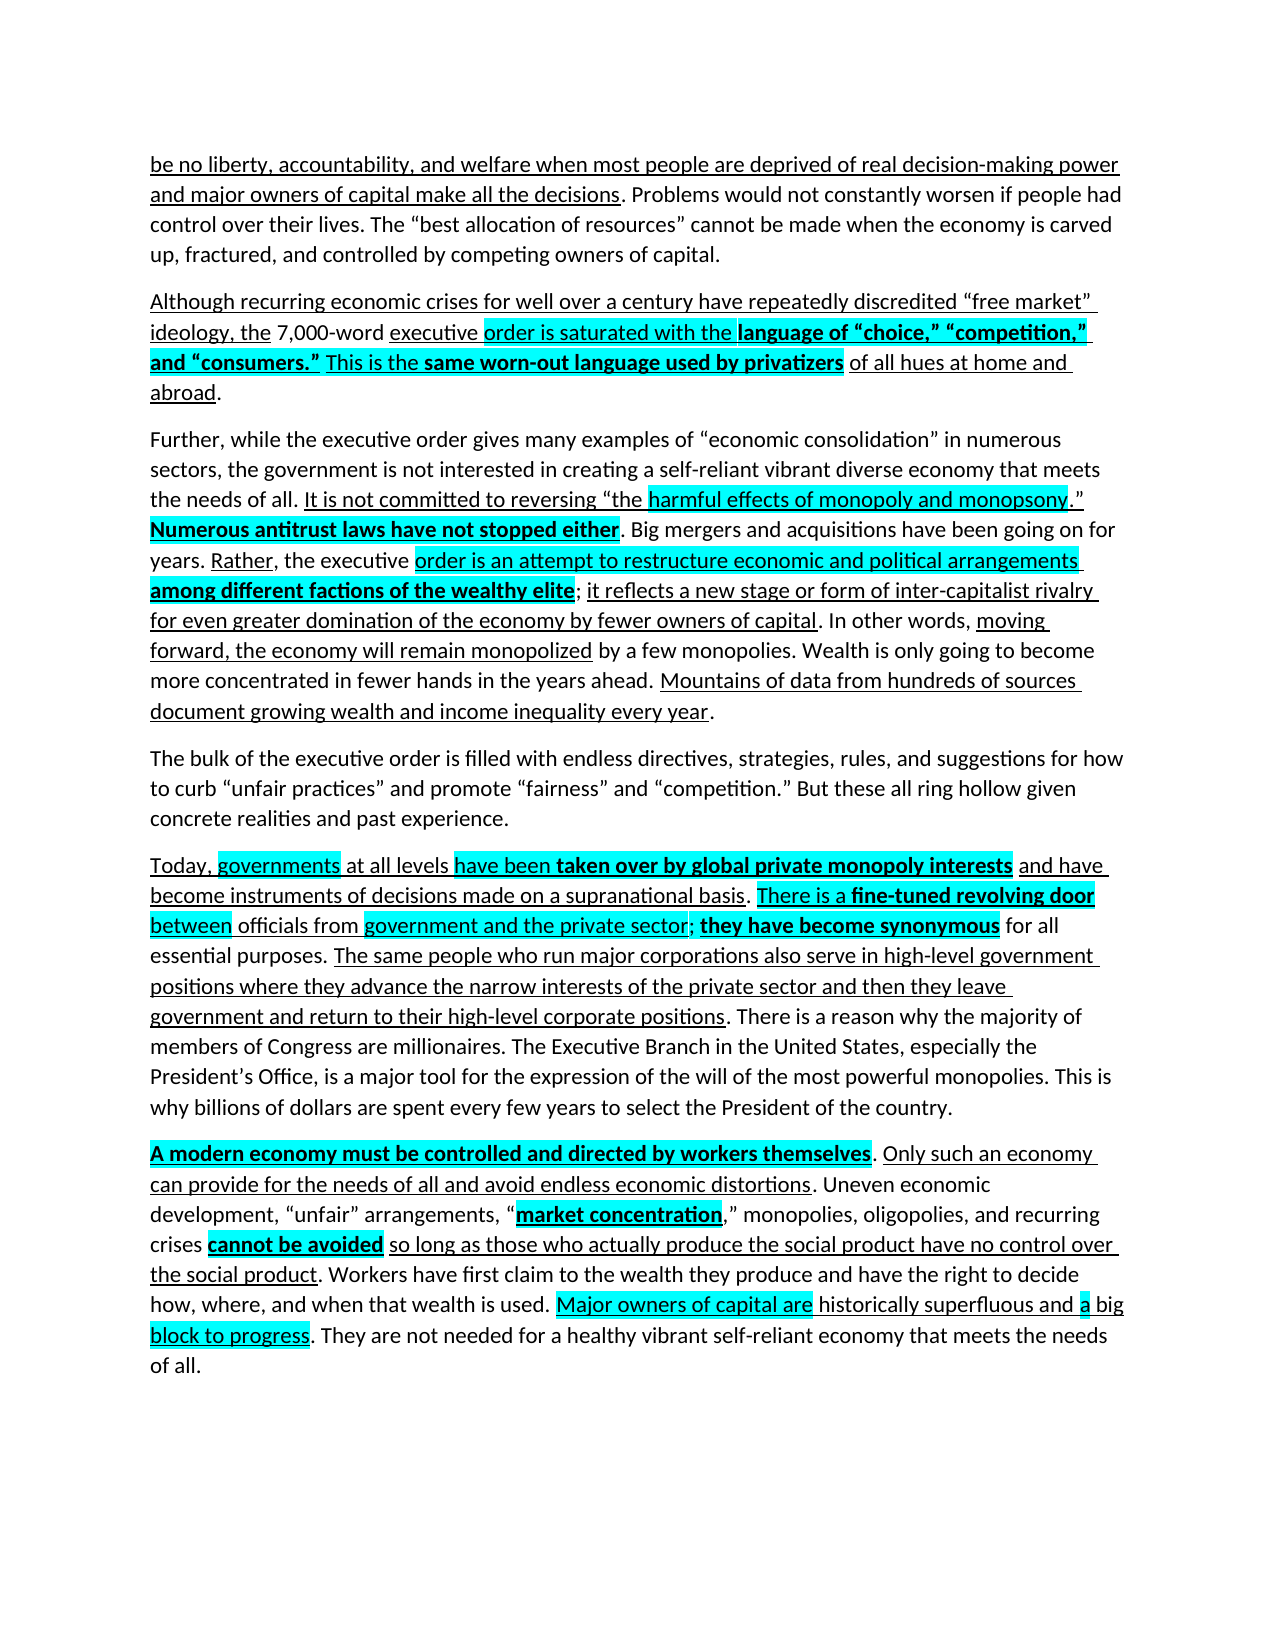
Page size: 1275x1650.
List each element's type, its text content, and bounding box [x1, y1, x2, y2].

text The bulk of the executive order is filled with endless directives, strategies, rules, and suggestions for how to curb “unfair practices” and promote “fairness” and “competition.” But these all ring hollow given concrete realities and past experience. [150, 744, 1125, 832]
text A modern economy must be controlled and directed by workers themselves. Only such an economy can provide for the needs of all and avoid endless economic distortions. Uneven economic development, “unfair” arrangements, “market concentration,” monopolies, oligopolies, and recurring crises cannot be avoided so long as those who actually produce the social product have no control over the social product. Workers have first claim to the wealth they produce and have the right to decide how, where, and when that wealth is used. Major owners of capital are historically superfluous and a big block to progress. They are not needed for a healthy vibrant self-reliant economy that meets the needs of all. [150, 1139, 1125, 1379]
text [150, 150, 1125, 269]
text Today, governments at all levels have been taken over by global private monopoly interests and have become instruments of decisions made on a supranational basis. There is a fine-tuned revolving door between officials from government and the private sector; they have become synonymous for all essential purposes. The same people who run major corporations also serve in high-level government positions where they advance the narrow interests of the private sector and then they leave government and return to their high-level corporate positions. There is a reason why the majority of members of Congress are millionaires. The Executive Branch in the United States, especially the President’s Office, is a major tool for the expression of the will of the most powerful monopolies. This is why billions of dollars are spent every few years to select the President of the country. [150, 851, 1125, 1121]
text Although recurring economic crises for well over a century have repeatedly discredited “free market” ideology, the 7,000-word executive order is saturated with the language of “choice,” “competition,” and “consumers.” This is the same worn-out language used by privatizers of all hues at home and abroad. [150, 287, 1125, 406]
text Further, while the executive order gives many examples of “economic consolidation” in numerous sectors, the government is not interested in creating a self-reliant vibrant diverse economy that meets the needs of all. It is not committed to reversing “the harmful effects of monopoly and monopsony.” Numerous antitrust laws have not stopped either. Big mergers and acquisitions have been going on for years. Rather, the executive order is an attempt to restructure economic and political arrangements among different factions of the wealthy elite; it reflects a new stage or form of inter-capitalist rivalry for even greater domination of the economy by fewer owners of capital. In other words, moving forward, the economy will remain monopolized by a few monopolies. Wealth is only going to become more concentrated in fewer hands in the years ahead. Mountains of data from hundreds of sources document growing wealth and income inequality every year. [150, 425, 1125, 725]
